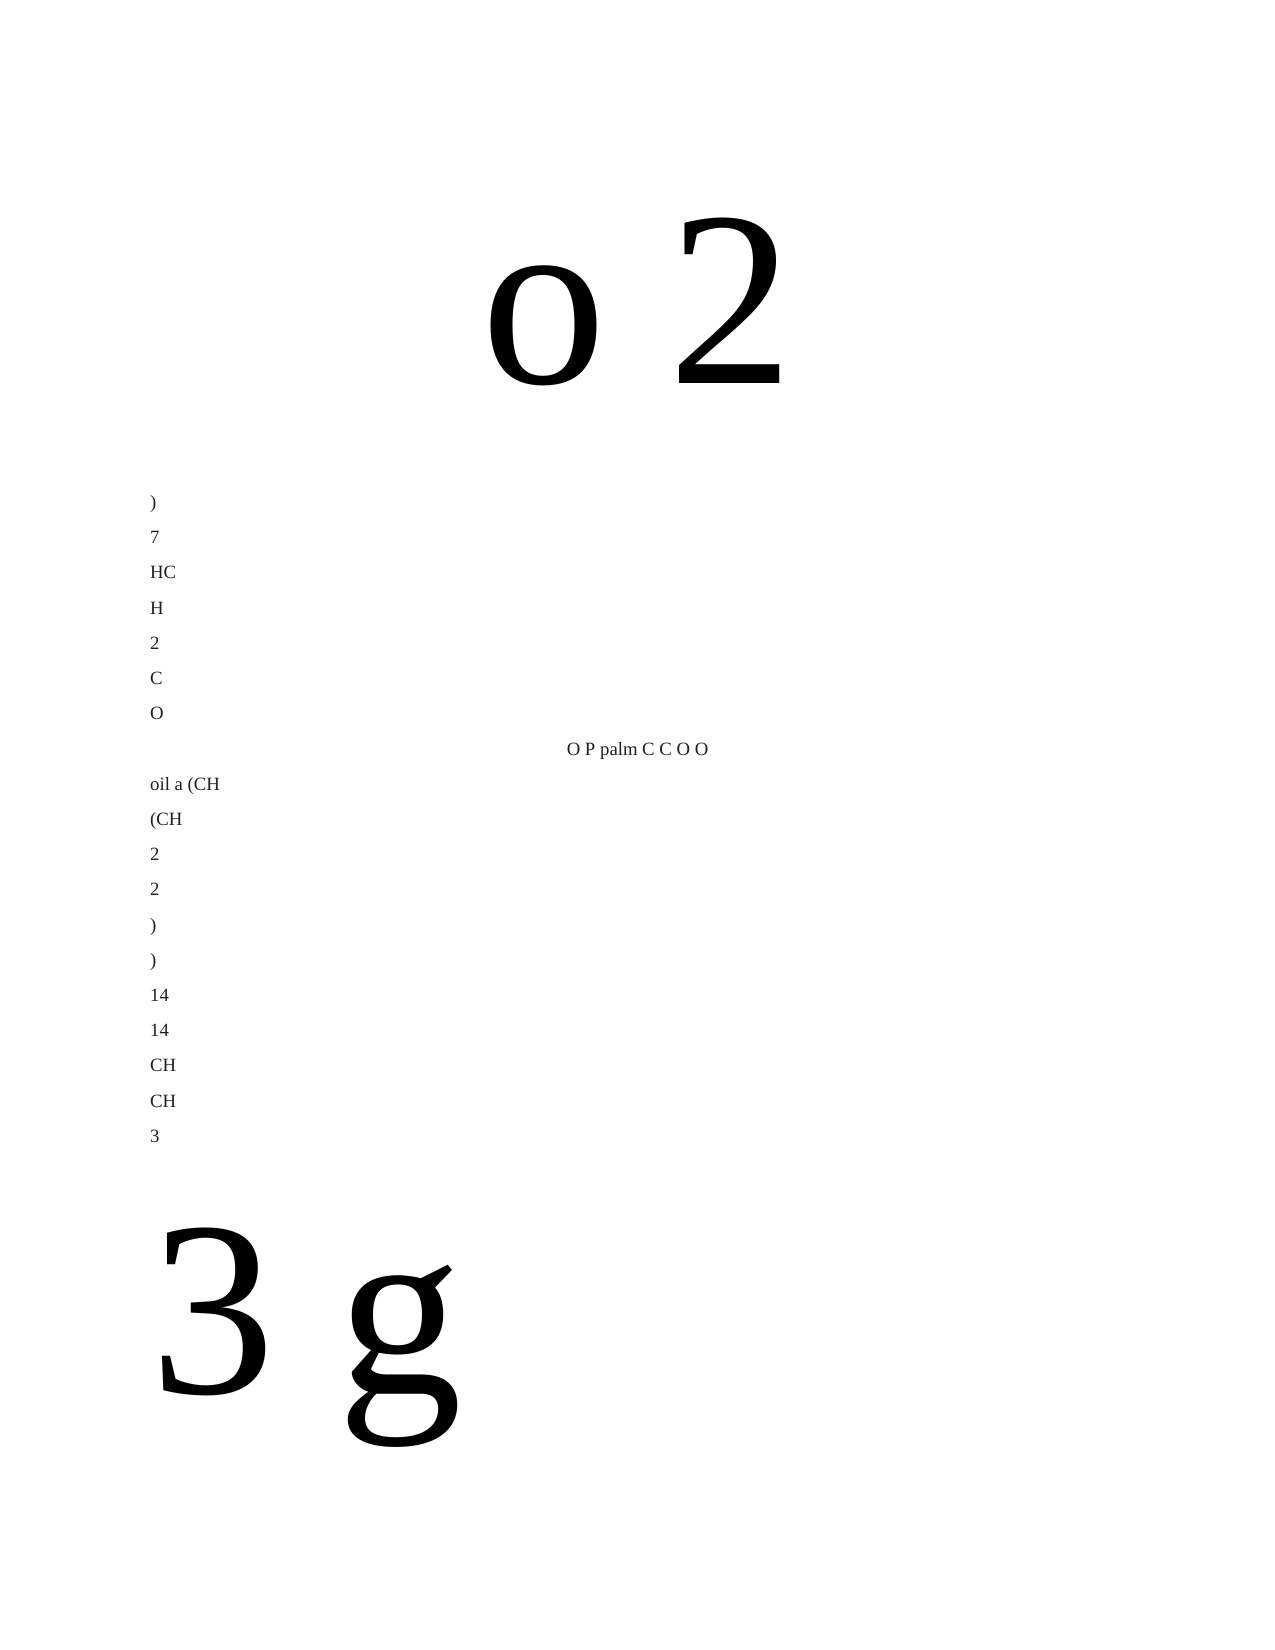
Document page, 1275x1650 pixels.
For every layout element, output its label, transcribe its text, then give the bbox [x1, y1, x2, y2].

text ) [150, 913, 1125, 935]
text 3 g [150, 1160, 1125, 1447]
text 14 [150, 984, 1125, 1006]
text ) [150, 491, 1125, 513]
text 7 [150, 526, 1125, 548]
text C [150, 667, 1125, 689]
text oil a (CH [150, 773, 1125, 794]
text (CH [150, 808, 1125, 829]
text 14 [150, 1019, 1125, 1041]
text HC [150, 561, 1125, 583]
text 2 [150, 878, 1125, 900]
text 2 [150, 843, 1125, 865]
text CH [150, 1089, 1125, 1111]
text ) [150, 949, 1125, 970]
text O [150, 702, 1125, 724]
text O P palm C C O O [150, 737, 1125, 759]
text H [150, 597, 1125, 618]
text 3 [150, 1125, 1125, 1146]
text o 2 [150, 150, 1125, 437]
text 2 [150, 632, 1125, 653]
text CH [150, 1054, 1125, 1076]
